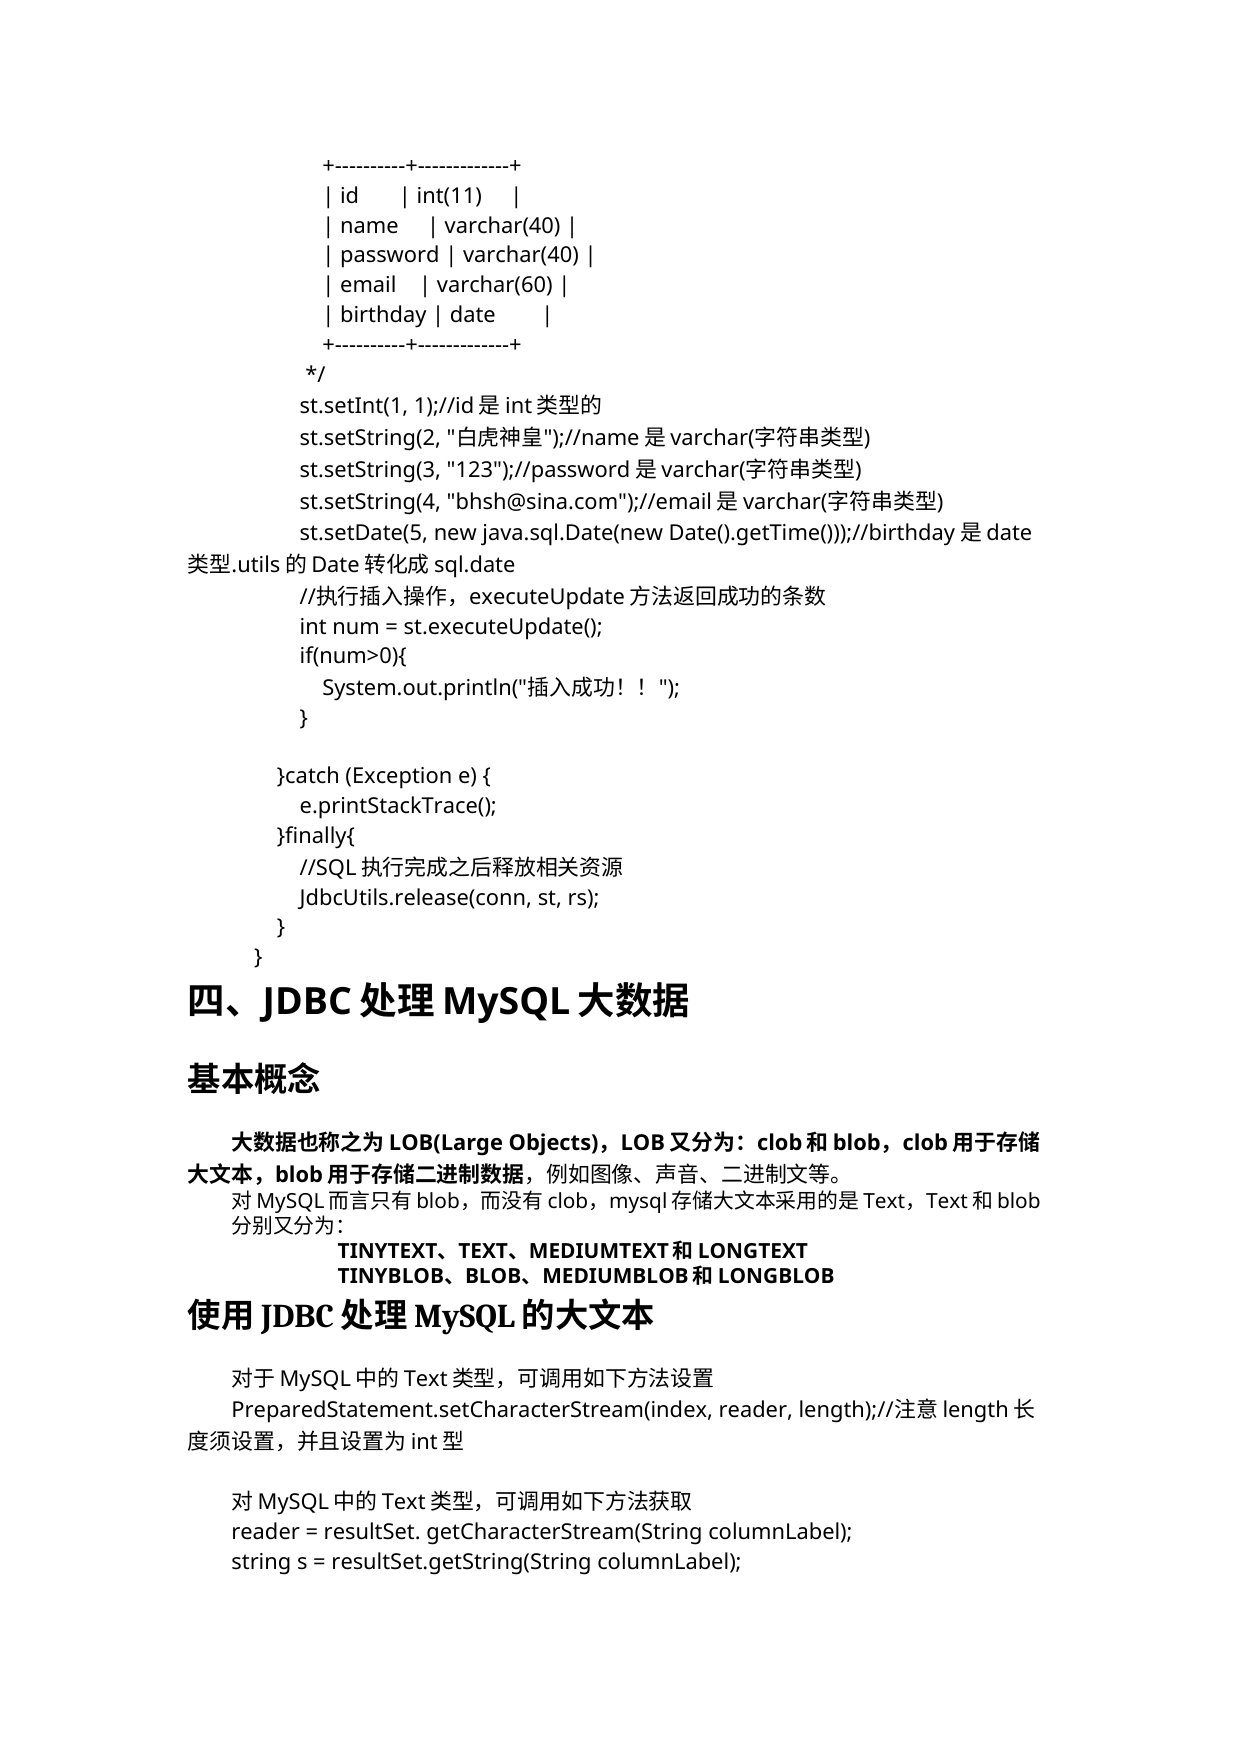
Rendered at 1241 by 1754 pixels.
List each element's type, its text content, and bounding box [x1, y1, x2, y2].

text int num = st.executeUpdate(); [187, 611, 1053, 641]
text | id | int(11) | [187, 180, 1053, 209]
text | name | varchar(40) | [187, 209, 1053, 239]
subtitle 四、JDBC处理MySQL大数据 [187, 971, 1053, 1025]
text System.out.println("插入成功！！"); [187, 670, 1053, 702]
text } [187, 941, 1053, 971]
text JdbcUtils.release(conn, st, rs); [187, 881, 1053, 911]
text +----------+-------------+ [187, 329, 1053, 358]
text | password | varchar(40) | [187, 239, 1053, 269]
text reader = resultSet. getCharacterStream(String columnLabel); [187, 1516, 1053, 1546]
text string s = resultSet.getString(String columnLabel); [187, 1546, 1053, 1576]
subtitle 基本概念 [187, 1052, 1053, 1101]
text +----------+-------------+ [187, 150, 1053, 180]
text 对MySQL中的Text类型，可调用如下方法获取 [187, 1484, 1053, 1516]
text if(num>0){ [187, 641, 1053, 670]
text 对MySQL而言只有blob，而没有clob，mysql存储大文本采用的是Text，Text和blob分别又分为： [231, 1188, 1053, 1238]
text } [187, 702, 1053, 732]
text } [187, 911, 1053, 941]
text PreparedStatement.setCharacterStream(index, reader, length);//注意length长度须设置，并且设置为int型 [187, 1392, 1053, 1456]
text //SQL执行完成之后释放相关资源 [187, 850, 1053, 881]
text */ [187, 358, 1053, 388]
text }catch (Exception e) { [187, 760, 1053, 790]
text st.setInt(1, 1);//id是int类型的 [187, 388, 1053, 420]
text st.setString(2, "白虎神皇");//name是varchar(字符串类型) [187, 420, 1053, 452]
text //执行插入操作，executeUpdate方法返回成功的条数 [187, 579, 1053, 611]
text e.printStackTrace(); [187, 790, 1053, 820]
subtitle 使用JDBC处理MySQL的大文本 [187, 1288, 1053, 1337]
text 大数据也称之为LOB(Large Objects)，LOB又分为：clob和blob，clob用于存储大文本，blob用于存储二进制数据，例如图像、声音、二进制文等。 [187, 1125, 1053, 1188]
text }finally{ [187, 820, 1053, 850]
text TINYTEXT、TEXT、MEDIUMTEXT和LONGTEXT TINYBLOB、BLOB、MEDIUMBLOB和LONGBLOB [337, 1238, 1053, 1288]
text st.setString(3, "123");//password是varchar(字符串类型) [187, 452, 1053, 484]
text | birthday | date | [187, 299, 1053, 329]
text st.setString(4, "bhsh@sina.com");//email是varchar(字符串类型) [187, 484, 1053, 515]
text 对于MySQL中的Text类型，可调用如下方法设置 [187, 1361, 1053, 1392]
text | email | varchar(60) | [187, 269, 1053, 299]
text st.setDate(5, new java.sql.Date(new Date().getTime()));//birthday是date类型.utils的Date转化成sql.date [187, 515, 1053, 579]
